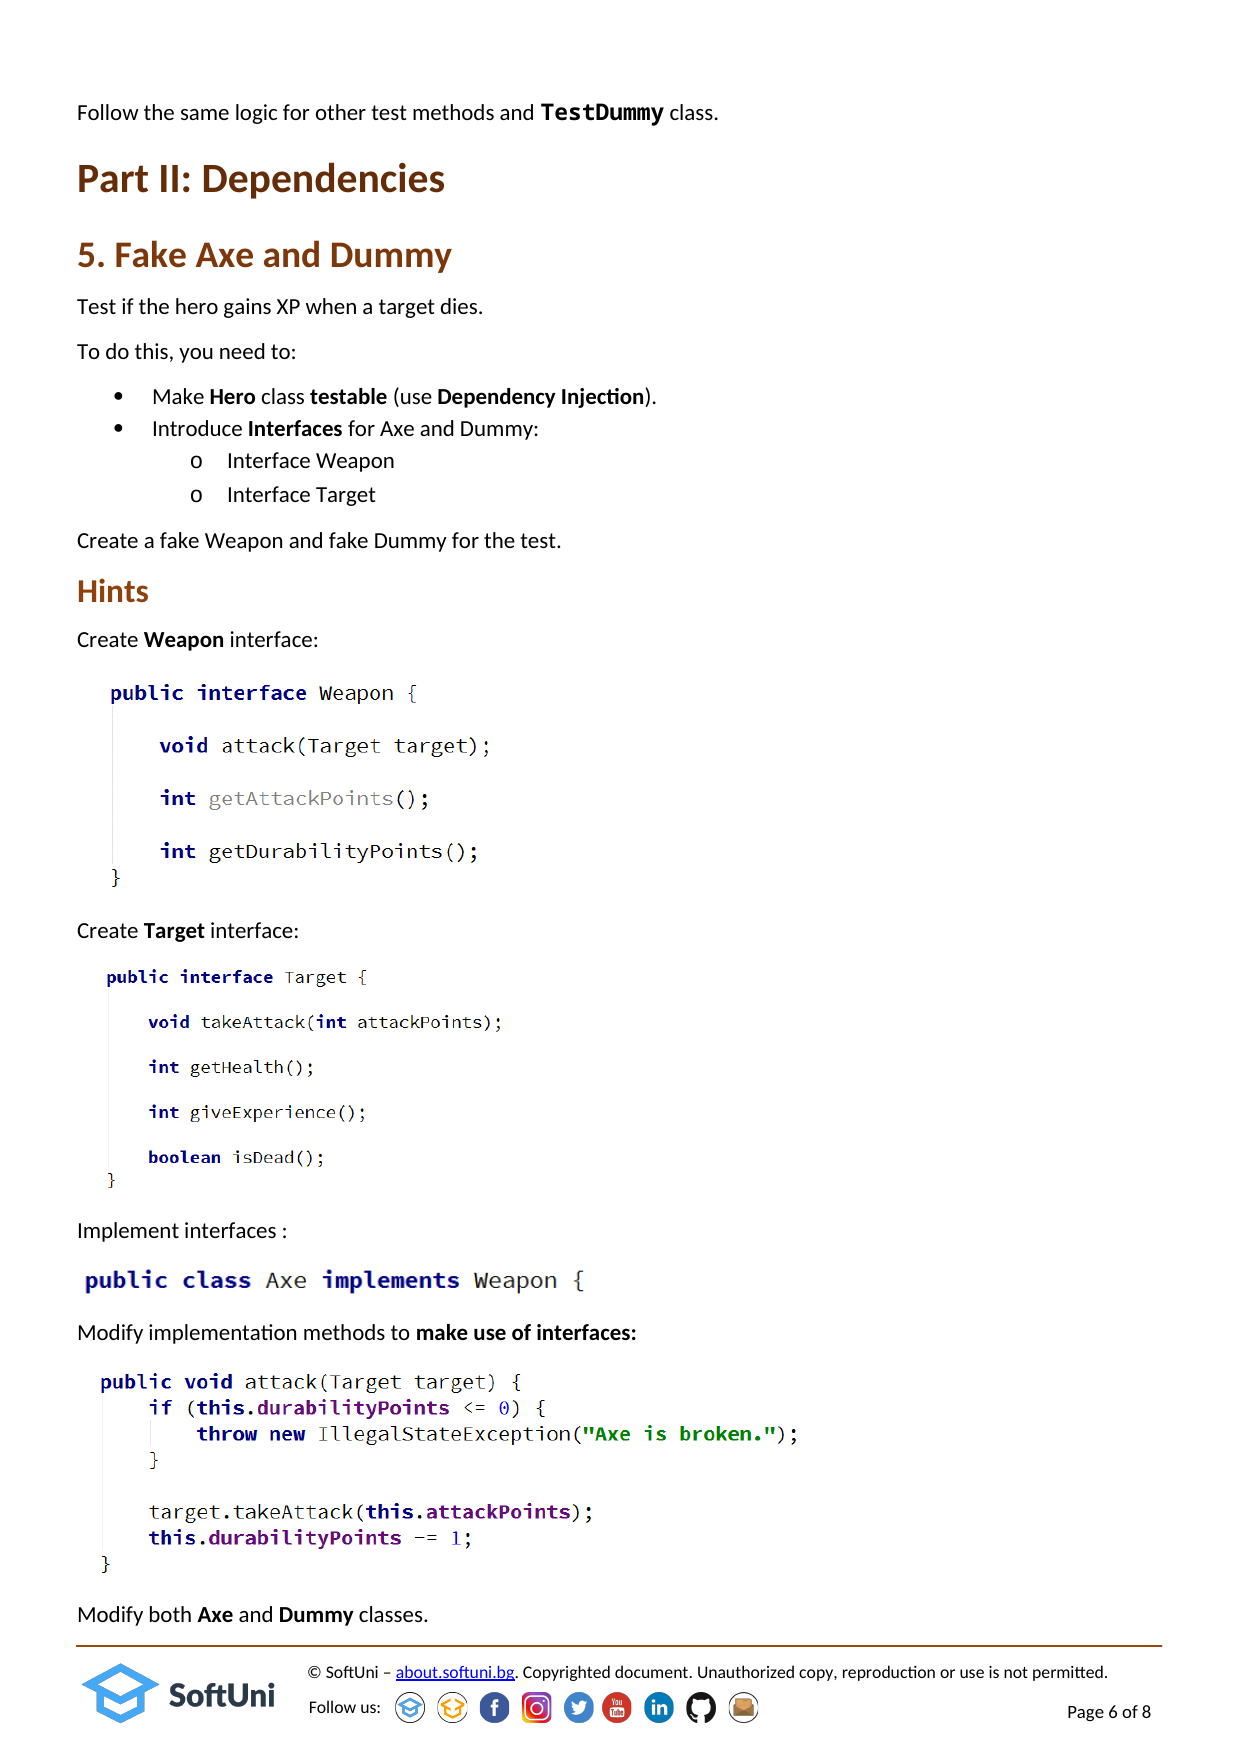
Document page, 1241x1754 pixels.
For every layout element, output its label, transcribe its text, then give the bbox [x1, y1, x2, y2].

picture [602, 1692, 632, 1723]
picture [665, 1692, 674, 1701]
list Interface Target [189, 480, 1163, 509]
subtitle Part II: Dependencies [77, 152, 1163, 203]
list Introduce Interfaces for Axe and Dummy: [114, 414, 1163, 442]
picture [437, 1692, 468, 1723]
picture [686, 1692, 716, 1723]
subtitle Hints [77, 571, 1163, 611]
picture [658, 1705, 667, 1714]
text Modify implementation methods to make use of interfaces: [77, 1318, 1163, 1347]
text Create Weapon interface: [77, 626, 1163, 654]
subtitle Fake Axe and Dummy [77, 231, 1163, 277]
text Implement interfaces : [77, 1217, 1163, 1245]
list Make Hero class testable (use Dependency Injection). [114, 382, 1163, 410]
picture [75, 1658, 281, 1729]
picture [522, 1692, 552, 1723]
picture [76, 1261, 612, 1302]
picture [644, 1692, 653, 1701]
picture [76, 670, 524, 900]
text Follow the same logic for other test methods and TestDummy class. [77, 95, 1163, 127]
picture [479, 1692, 510, 1723]
picture [564, 1692, 594, 1723]
picture [665, 1714, 674, 1723]
text Create Target interface: [77, 916, 1163, 944]
picture [644, 1714, 653, 1723]
list Interface Weapon [189, 446, 1163, 475]
text Create a fake Weapon and fake Dummy for the test. [77, 526, 1163, 554]
picture [76, 1363, 818, 1584]
picture [395, 1692, 425, 1723]
text Test if the hero gains XP when a target dies. [77, 292, 1163, 321]
picture [76, 961, 527, 1200]
text To do this, you need to: [77, 337, 1163, 365]
text Modify both Axe and Dummy classes. [77, 1600, 1163, 1628]
picture [728, 1692, 759, 1723]
